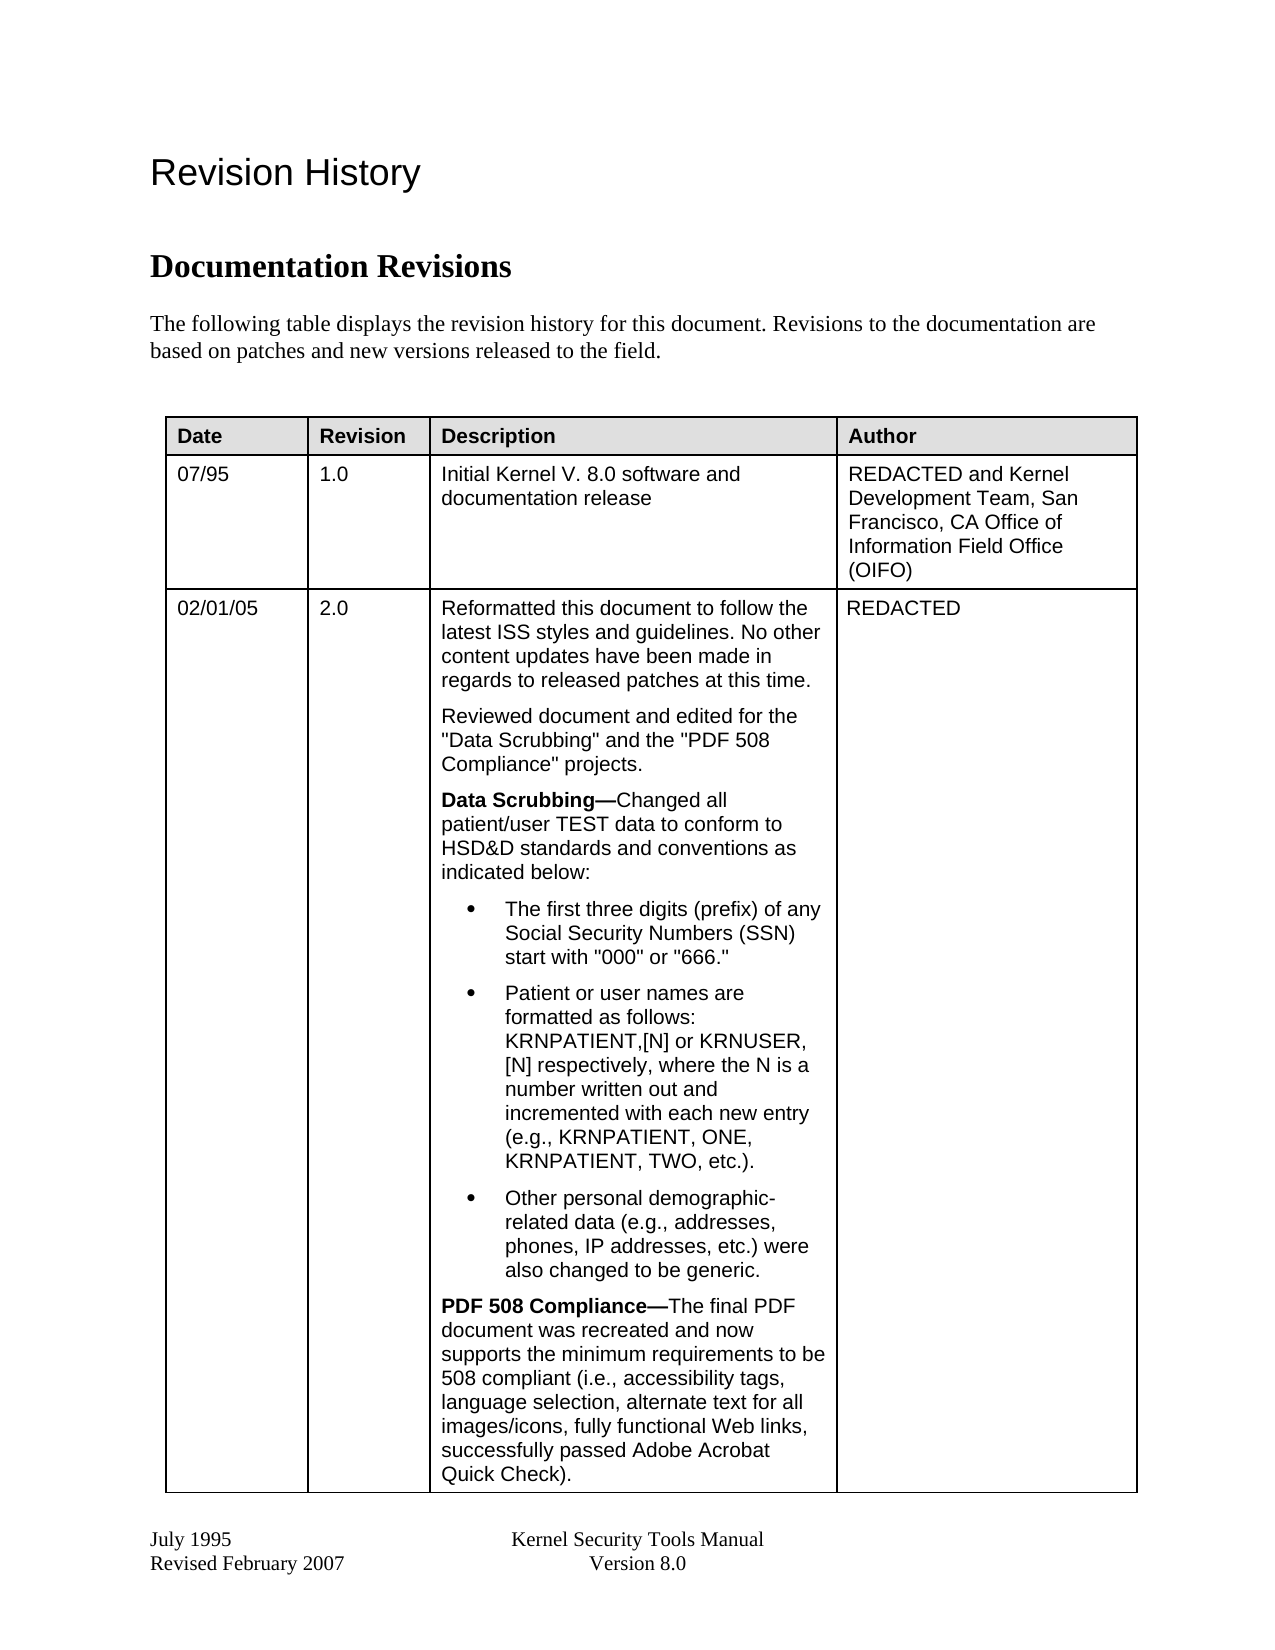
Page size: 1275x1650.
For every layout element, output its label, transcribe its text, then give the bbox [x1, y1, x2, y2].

table_header Description [431, 418, 836, 454]
text The following table displays the revision history for this document. Revisions to the documentation are based on patches and new versions released to the field. [150, 311, 1125, 363]
table_header Date [167, 418, 307, 454]
table_cell Reformatted this document to follow the latest ISS styles and guidelines. No other content updates have been made in regards to released patches at this time. Reviewed document and edited for the "Data Scrubbing" and the "PDF 508 Compliance" projects. Data Scrubbing—Changed all patient/user TEST data to conform to HSD&D standards and conventions as indicated below: The first three digits (prefix) of any Social Security Numbers () start with "000" or "666." Patient or user names are formatted as follows: KRNPATIENT,[N] or KRNUSER,[N] respectively, where the N is a number written out and incremented with each new entry (e.g., KRNPATIENT, , KRNPATIENT, TWO, etc.). Other personal demographic-related data (e.g., addresses, phones, IP addresses, etc.) were also changed to be generic. PDF 508 Compliance—The final PDF document was recreated and now supports the minimum requirements to be 508 compliant (i.e., accessibility tags, language selection, alternate text for all images/icons, fully functional Web links, successfully passed Adobe Acrobat Quick Check). [431, 590, 836, 1492]
table_cell Initial Kernel V. 8.0 software and documentation release [431, 456, 836, 588]
subtitle Revision History [150, 150, 1125, 193]
text Documentation Revisions [150, 246, 1125, 284]
table_cell REDACTED and Kernel Development Team, San Francisco, CA Office of Information Field Office (OIFO) [838, 456, 1136, 588]
table_cell REDACTED [838, 590, 1136, 1492]
table_cell 2.0 [309, 590, 429, 1492]
table_header Revision [309, 418, 429, 454]
table_cell 07/95 [167, 456, 307, 588]
table_cell 1.0 [309, 456, 429, 588]
table_header Author [838, 418, 1136, 454]
table_cell [167, 590, 307, 1492]
